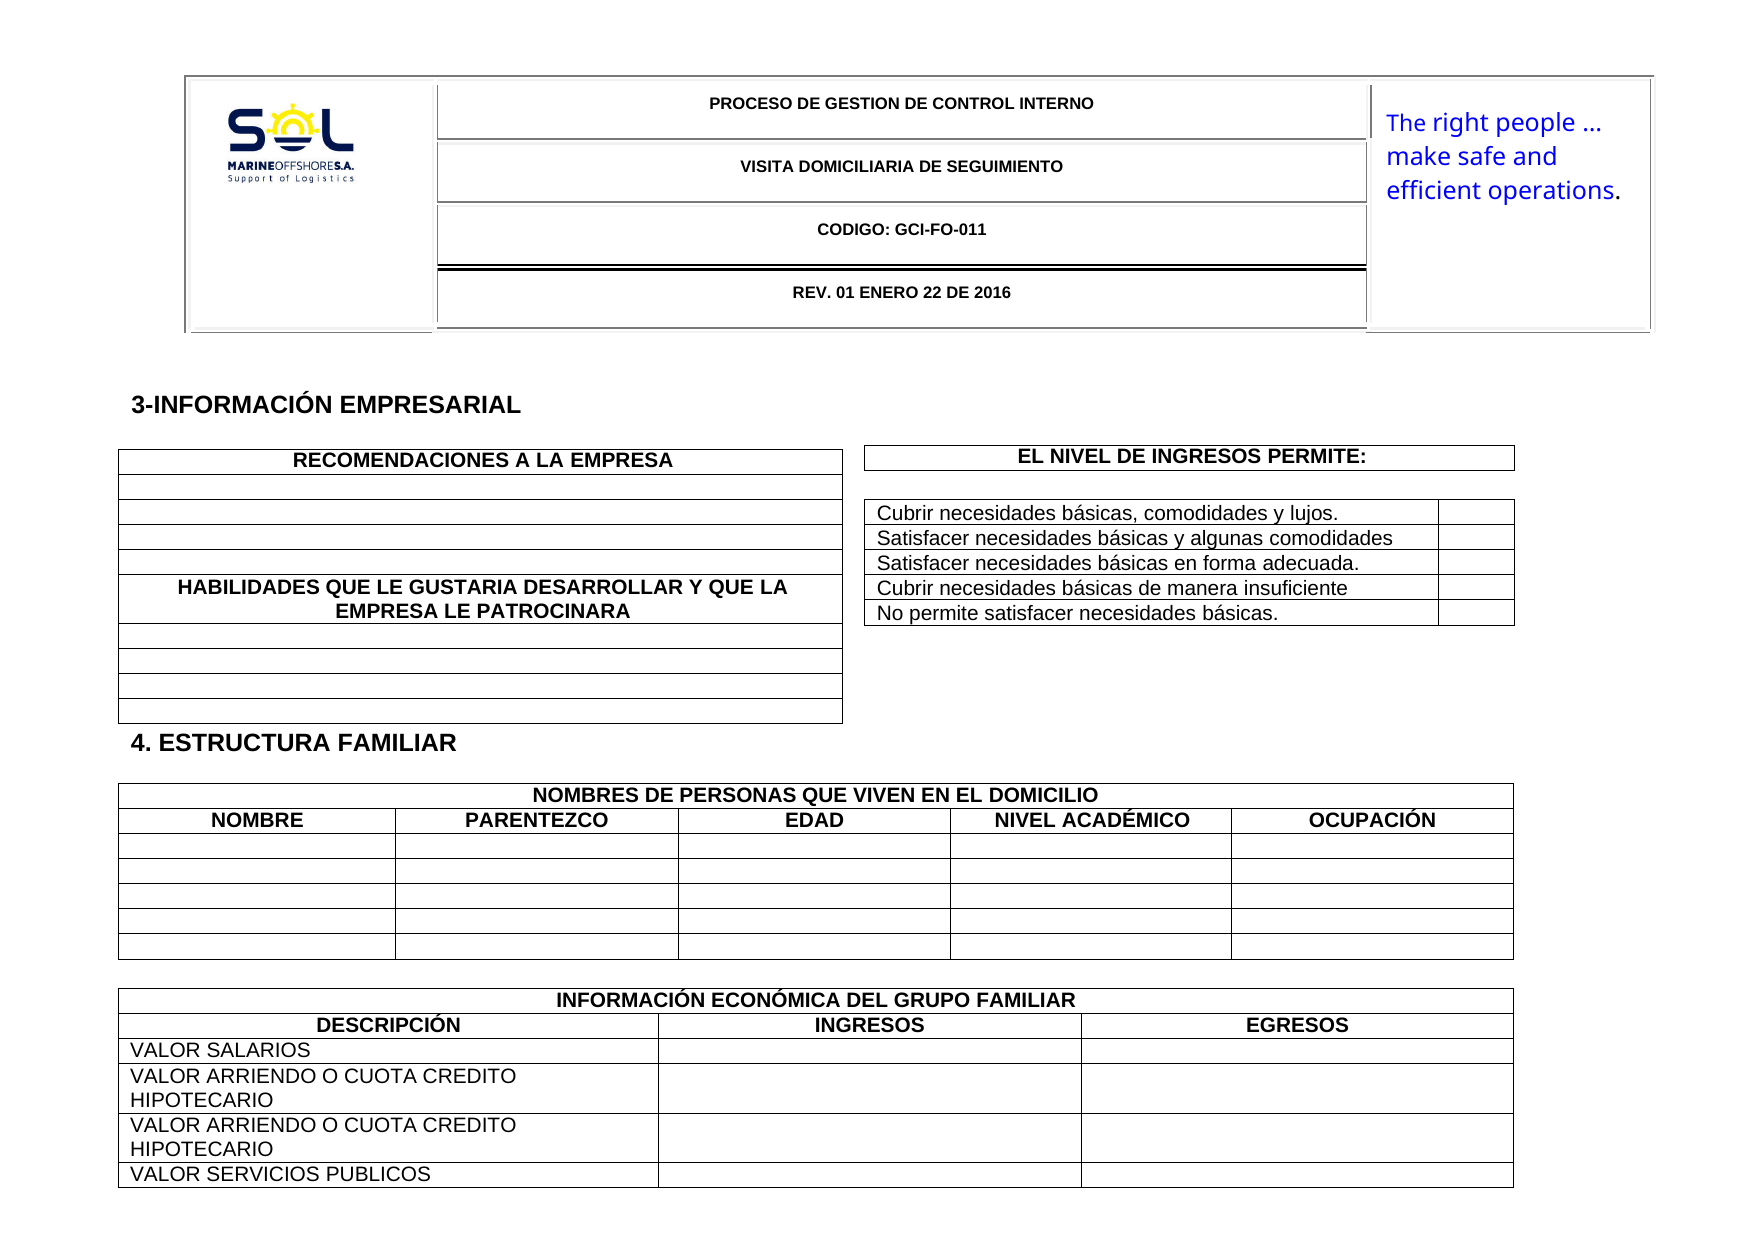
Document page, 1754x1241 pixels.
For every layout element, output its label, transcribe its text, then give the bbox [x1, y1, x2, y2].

table_cell [951, 934, 1231, 959]
table_cell [951, 909, 1231, 933]
table_cell VALOR ARRIENDO O CUOTA CREDITO HIPOTECARIO [119, 1064, 658, 1113]
table_cell [1232, 934, 1513, 959]
table_cell [396, 834, 678, 858]
table_cell [679, 884, 950, 908]
table_cell [659, 1163, 1081, 1187]
table_cell [396, 884, 678, 908]
table_cell [396, 859, 678, 883]
table_cell [679, 909, 950, 933]
table_cell [1232, 859, 1513, 883]
table_cell OCUPACIÓN [1232, 809, 1513, 833]
table_cell VALOR SERVICIOS PUBLICOS [119, 1163, 658, 1187]
table_cell [396, 909, 678, 933]
table_cell [1232, 909, 1513, 933]
table_cell [1082, 1039, 1513, 1063]
table_cell [1232, 884, 1513, 908]
text 3-INFORMACIÓN EMPRESARIAL [117, 390, 1710, 419]
table_cell EGRESOS [1082, 1014, 1513, 1038]
table_cell [1082, 1163, 1513, 1187]
table_cell [659, 1114, 1081, 1162]
table_cell [396, 934, 678, 959]
table_cell PARENTEZCO [396, 809, 678, 833]
table_cell VALOR ARRIENDO O CUOTA CREDITO HIPOTECARIO [119, 1114, 658, 1162]
table_cell [659, 1064, 1081, 1113]
table_cell [1232, 834, 1513, 858]
table_cell [679, 834, 950, 858]
table_cell [951, 884, 1231, 908]
table_cell NOMBRE [119, 809, 395, 833]
table_cell [119, 884, 395, 908]
table_header INFORMACIÓN ECONÓMICA DEL GRUPO FAMILIAR [119, 989, 1513, 1013]
table_cell [119, 909, 395, 933]
table_cell EDAD [679, 809, 950, 833]
table_cell [951, 859, 1231, 883]
table_cell [1082, 1064, 1513, 1113]
table_cell [951, 834, 1231, 858]
table_cell [679, 934, 950, 959]
table_header NOMBRES DE PERSONAS QUE VIVEN EN EL DOMICILIO [119, 784, 1513, 808]
table_cell DESCRIPCIÓN [119, 1014, 658, 1038]
table_cell [659, 1039, 1081, 1063]
table_cell [679, 859, 950, 883]
table_cell VALOR SALARIOS [119, 1039, 658, 1063]
table_cell [119, 859, 395, 883]
table_cell [119, 934, 395, 959]
table_cell NIVEL ACADÉMICO [951, 809, 1231, 833]
picture [214, 85, 362, 188]
table_cell [1082, 1114, 1513, 1162]
table_cell [119, 834, 395, 858]
table_cell INGRESOS [659, 1014, 1081, 1038]
text 4. ESTRUCTURA FAMILIAR [106, 445, 1710, 756]
